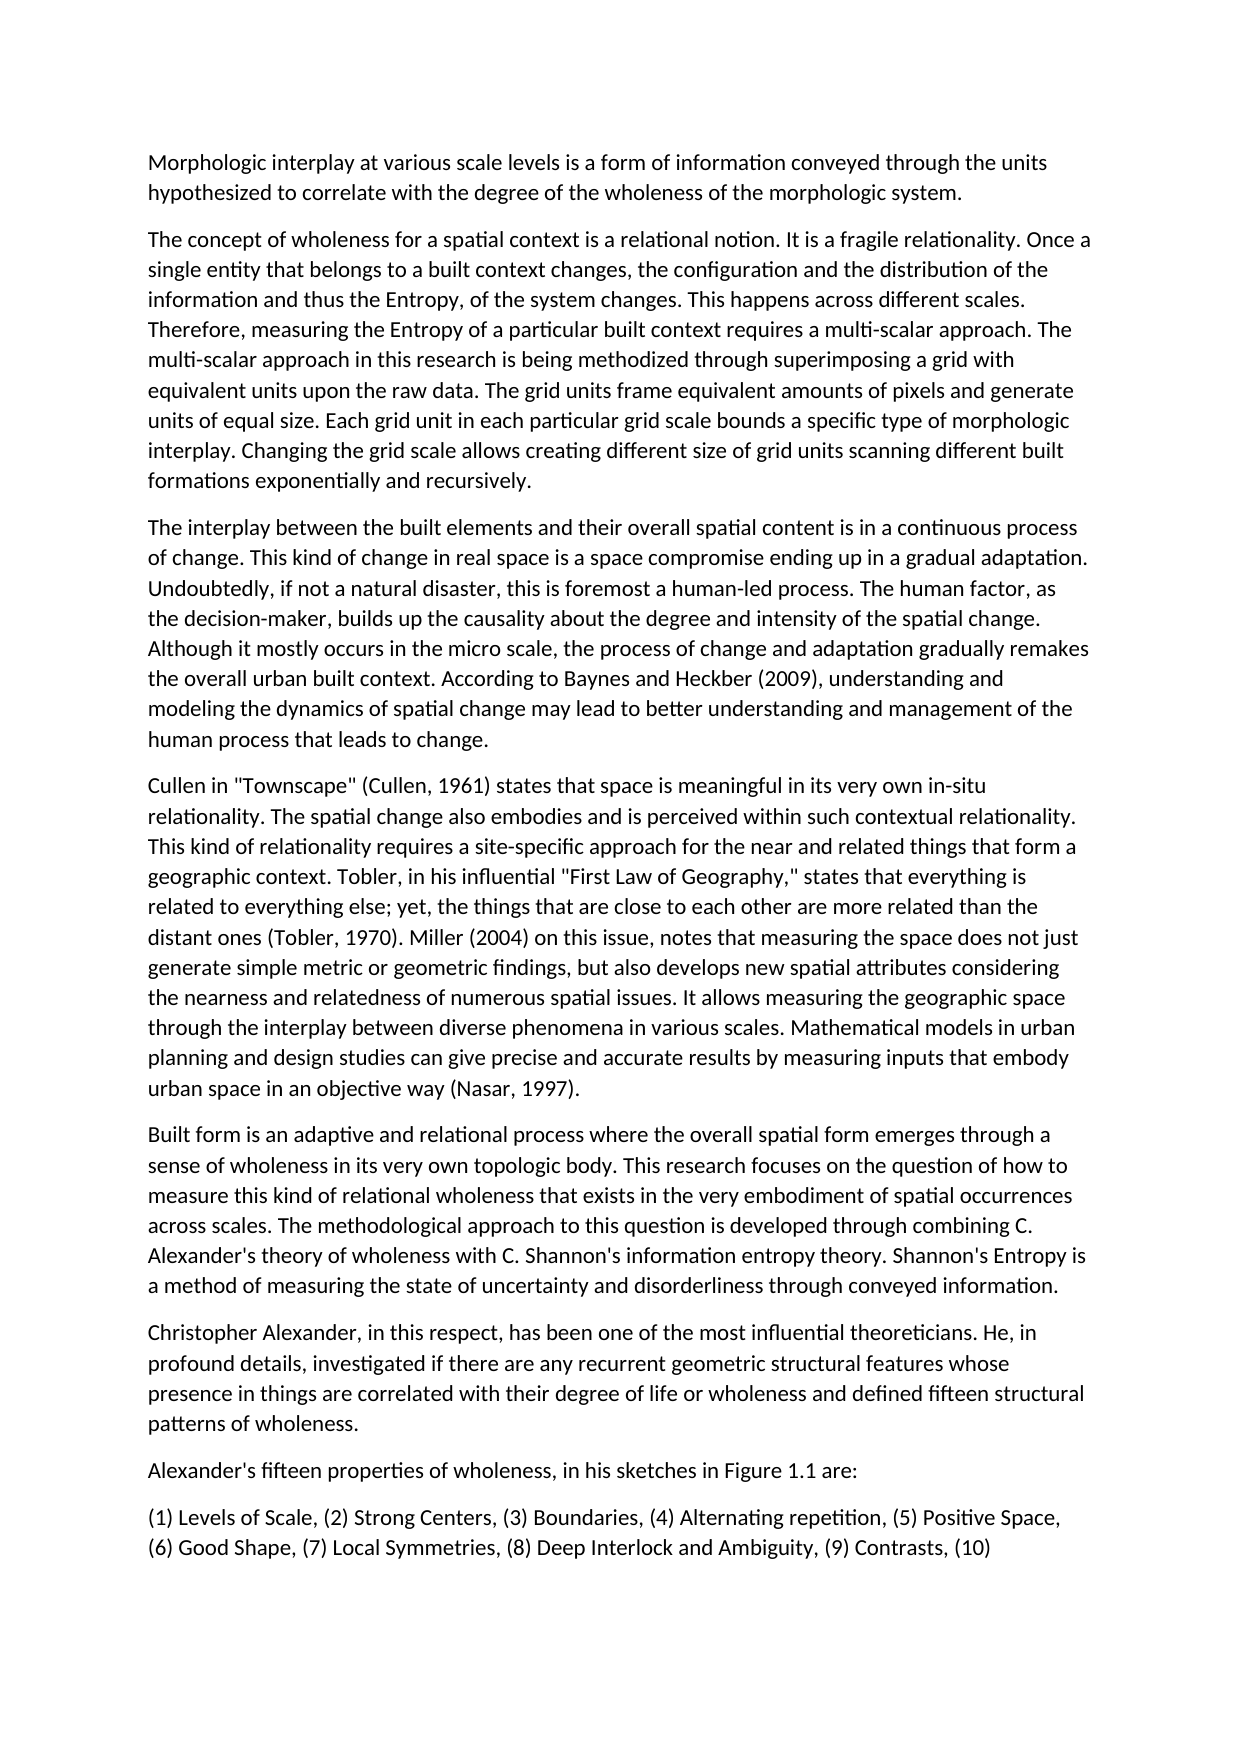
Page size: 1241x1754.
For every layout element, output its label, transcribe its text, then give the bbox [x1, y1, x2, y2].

text Christopher Alexander, in this respect, has been one of the most influential theoreticians. He, in profound details, investigated if there are any recurrent geometric structural features whose presence in things are correlated with their degree of life or wholeness and defined fifteen structural patterns of wholeness. [148, 1318, 1093, 1437]
text Built form is an adaptive and relational process where the overall spatial form emerges through a sense of wholeness in its very own topologic body. This research focuses on the question of how to measure this kind of relational wholeness that exists in the very embodiment of spatial occurrences across scales. The methodological approach to this question is developed through combining C. Alexander's theory of wholeness with C. Shannon's information entropy theory. Shannon's Entropy is a method of measuring the state of uncertainty and disorderliness through conveyed information. [148, 1121, 1093, 1299]
text Cullen in "Townscape" (Cullen, 1961) states that space is meaningful in its very own in-situ relationality. The spatial change also embodies and is perceived within such contextual relationality. This kind of relationality requires a site-specific approach for the near and related things that form a geographic context. Tobler, in his influential "First Law of Geography," states that everything is related to everything else; yet, the things that are close to each other are more related than the distant ones (Tobler, 1970). Miller (2004) on this issue, notes that measuring the space does not just generate simple metric or geometric findings, but also develops new spatial attributes considering the nearness and relatedness of numerous spatial issues. It allows measuring the geographic space through the interplay between diverse phenomena in various scales. Mathematical models in urban planning and design studies can give precise and accurate results by measuring inputs that embody urban space in an objective way (Nasar, 1997). [148, 772, 1093, 1102]
text The concept of wholeness for a spatial context is a relational notion. It is a fragile relationality. Once a single entity that belongs to a built context changes, the configuration and the distribution of the information and thus the Entropy, of the system changes. This happens across different scales. Therefore, measuring the Entropy of a particular built context requires a multi-scalar approach. The multi-scalar approach in this research is being methodized through superimposing a grid with equivalent units upon the raw data. The grid units frame equivalent amounts of pixels and generate units of equal size. Each grid unit in each particular grid scale bounds a specific type of morphologic interplay. Changing the grid scale allows creating different size of grid units scanning different built formations exponentially and recursively. [148, 225, 1093, 494]
text Morphologic interplay at various scale levels is a form of information conveyed through the units hypothesized to correlate with the degree of the wholeness of the morphologic system. [148, 148, 1093, 206]
text The interplay between the built elements and their overall spatial content is in a continuous process of change. This kind of change in real space is a space compromise ending up in a gradual adaptation. Undoubtedly, if not a natural disaster, this is foremost a human-led process. The human factor, as the decision-maker, builds up the causality about the degree and intensity of the spatial change. Although it mostly occurs in the micro scale, the process of change and adaptation gradually remakes the overall urban built context. According to Baynes and Heckber (2009), understanding and modeling the dynamics of spatial change may lead to better understanding and management of the human process that leads to change. [148, 513, 1093, 753]
text Alexander's fifteen properties of wholeness, in his sketches in Figure 1.1 are: [148, 1456, 1093, 1484]
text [148, 1503, 1093, 1561]
